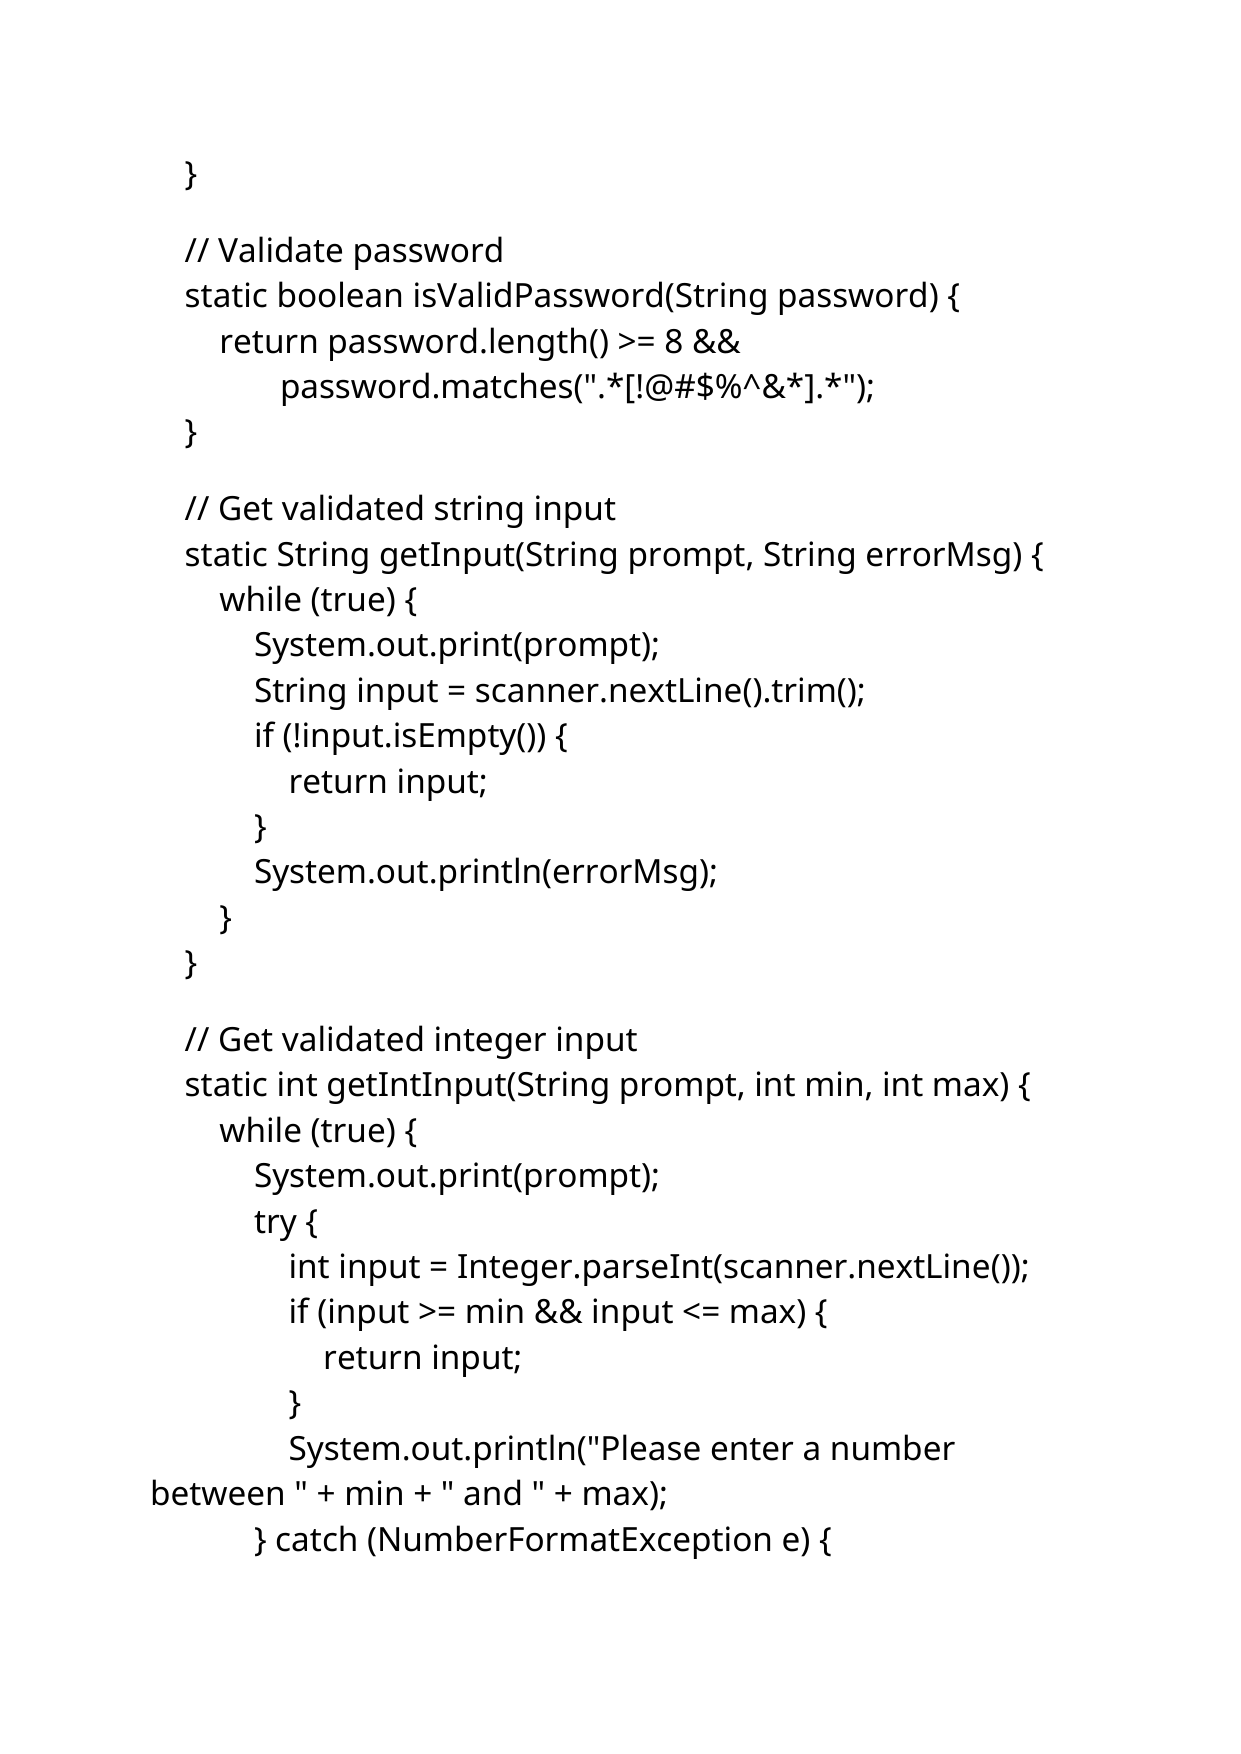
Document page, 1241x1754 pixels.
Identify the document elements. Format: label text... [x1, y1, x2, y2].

text // Get validated string input [150, 485, 1090, 530]
text System.out.print(prompt); [150, 1152, 1090, 1197]
text System.out.print(prompt); [150, 621, 1090, 667]
text static String getInput(String prompt, String errorMsg) { [150, 530, 1090, 576]
text return input; [150, 1334, 1090, 1379]
text // Get validated integer input [150, 1016, 1090, 1061]
text static int getIntInput(String prompt, int min, int max) { [150, 1061, 1090, 1107]
text while (true) { [150, 576, 1090, 621]
text } [150, 939, 1090, 984]
text System.out.println(errorMsg); [150, 848, 1090, 894]
text if (!input.isEmpty()) { [150, 712, 1090, 757]
text System.out.println("Please enter a number between " + min + " and " + max); [150, 1424, 1090, 1515]
text } catch (NumberFormatException e) { [150, 1515, 1090, 1561]
text } [150, 1379, 1090, 1424]
text } [150, 803, 1090, 848]
text } [150, 894, 1090, 939]
text if (input >= min && input <= max) { [150, 1288, 1090, 1334]
text // Validate password [150, 227, 1090, 272]
text } [150, 150, 1090, 195]
text int input = Integer.parseInt(scanner.nextLine()); [150, 1243, 1090, 1288]
text password.matches(".*[!@#$%^&*].*"); [150, 363, 1090, 408]
text try { [150, 1197, 1090, 1243]
text return password.length() >= 8 && [150, 317, 1090, 363]
text return input; [150, 757, 1090, 803]
text while (true) { [150, 1107, 1090, 1152]
text String input = scanner.nextLine().trim(); [150, 667, 1090, 712]
text static boolean isValidPassword(String password) { [150, 272, 1090, 317]
text } [150, 408, 1090, 454]
